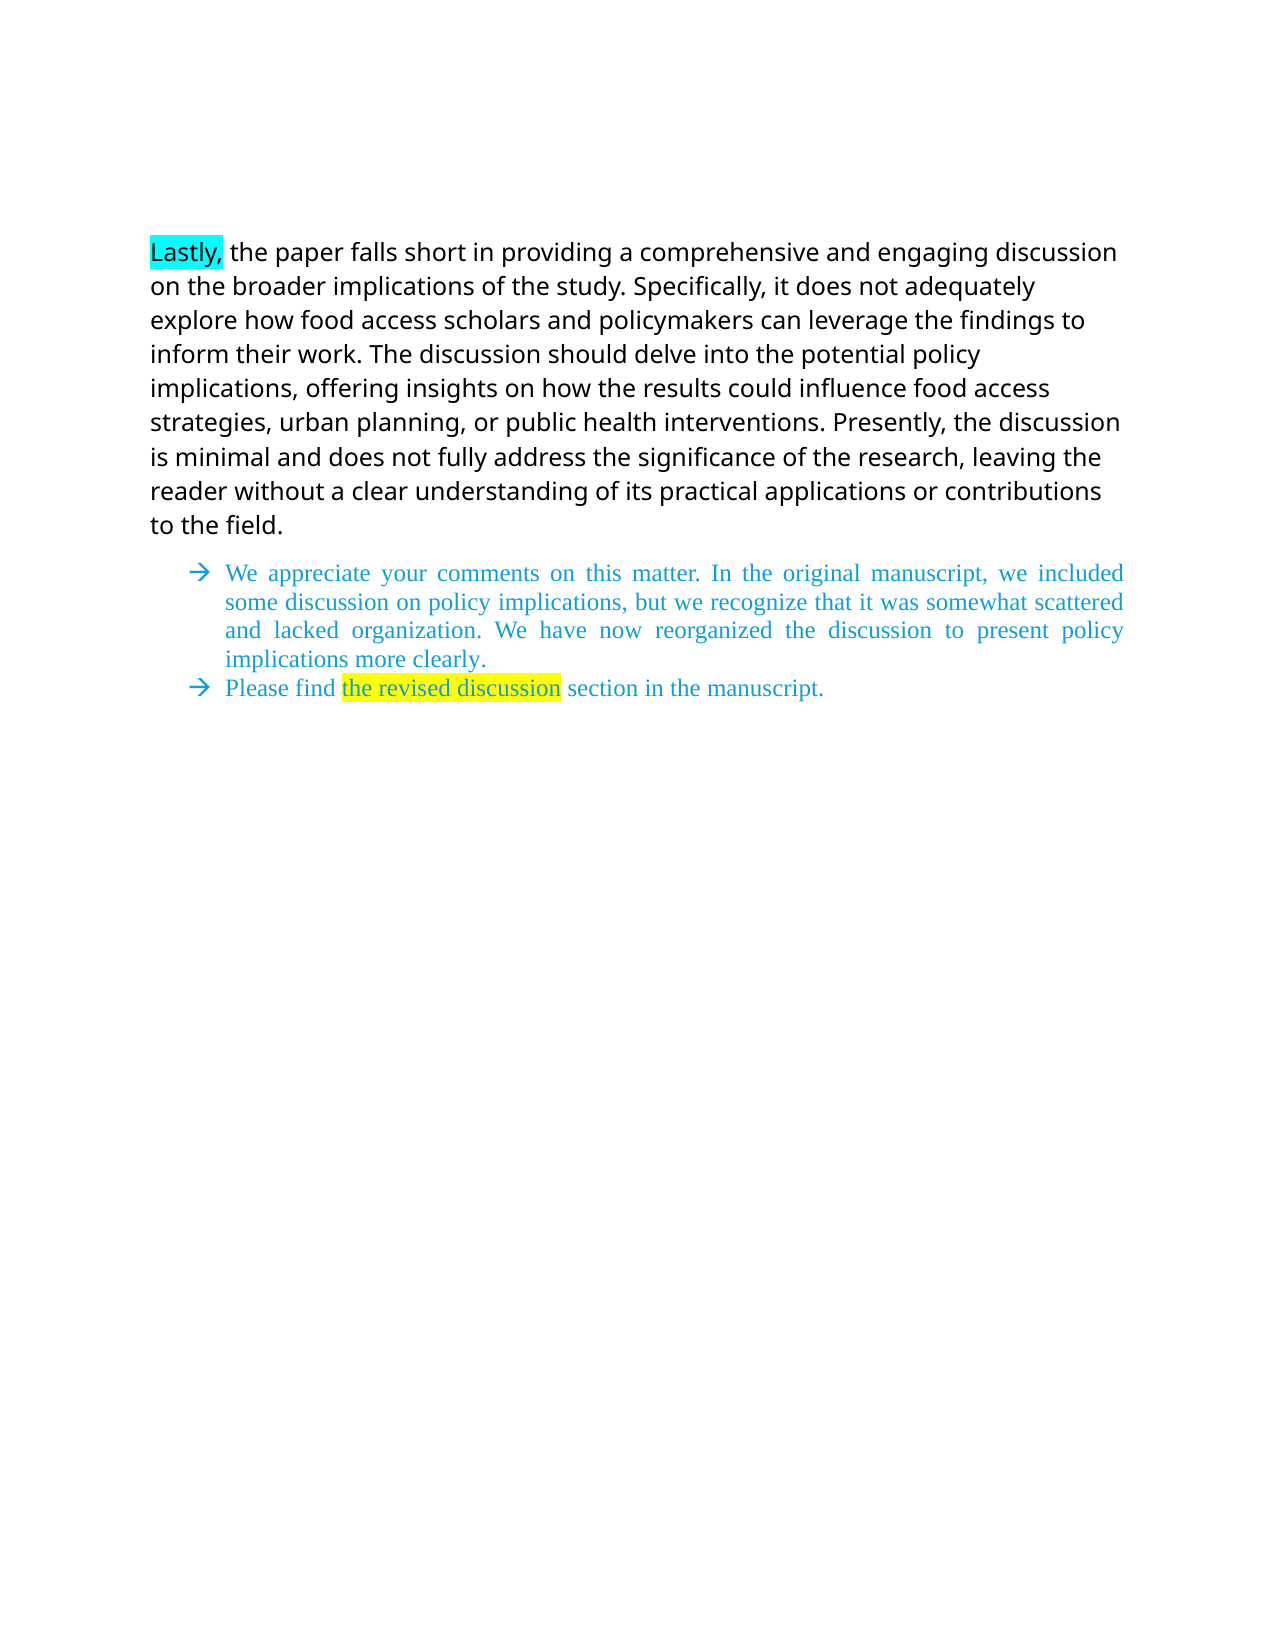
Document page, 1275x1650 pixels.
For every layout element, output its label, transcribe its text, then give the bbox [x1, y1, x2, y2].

picture [852, 564, 856, 581]
list Please find the revised discussion section in the manuscript. [187, 673, 342, 702]
list Please find the revised discussion section in the manuscript. [561, 673, 1125, 702]
text Lastly, the paper falls short in providing a comprehensive and engaging discussion on the broader implications of the study. Specifically, it does not adequately explore how food access scholars and policymakers can leverage the findings to inform their work. The discussion should delve into the potential policy implications, offering insights on how the results could influence food access strategies, urban planning, or public health interventions. Presently, the discussion is minimal and does not fully address the significance of the research, leaving the reader without a clear understanding of its practical applications or contributions to the field. [150, 201, 1125, 541]
list We appreciate your comments on this matter. In the original manuscript, we included some discussion on policy implications, but we recognize that it was somewhat scattered and lacked organization. We have now reorganized the discussion to present policy implications more clearly. [187, 558, 1125, 673]
